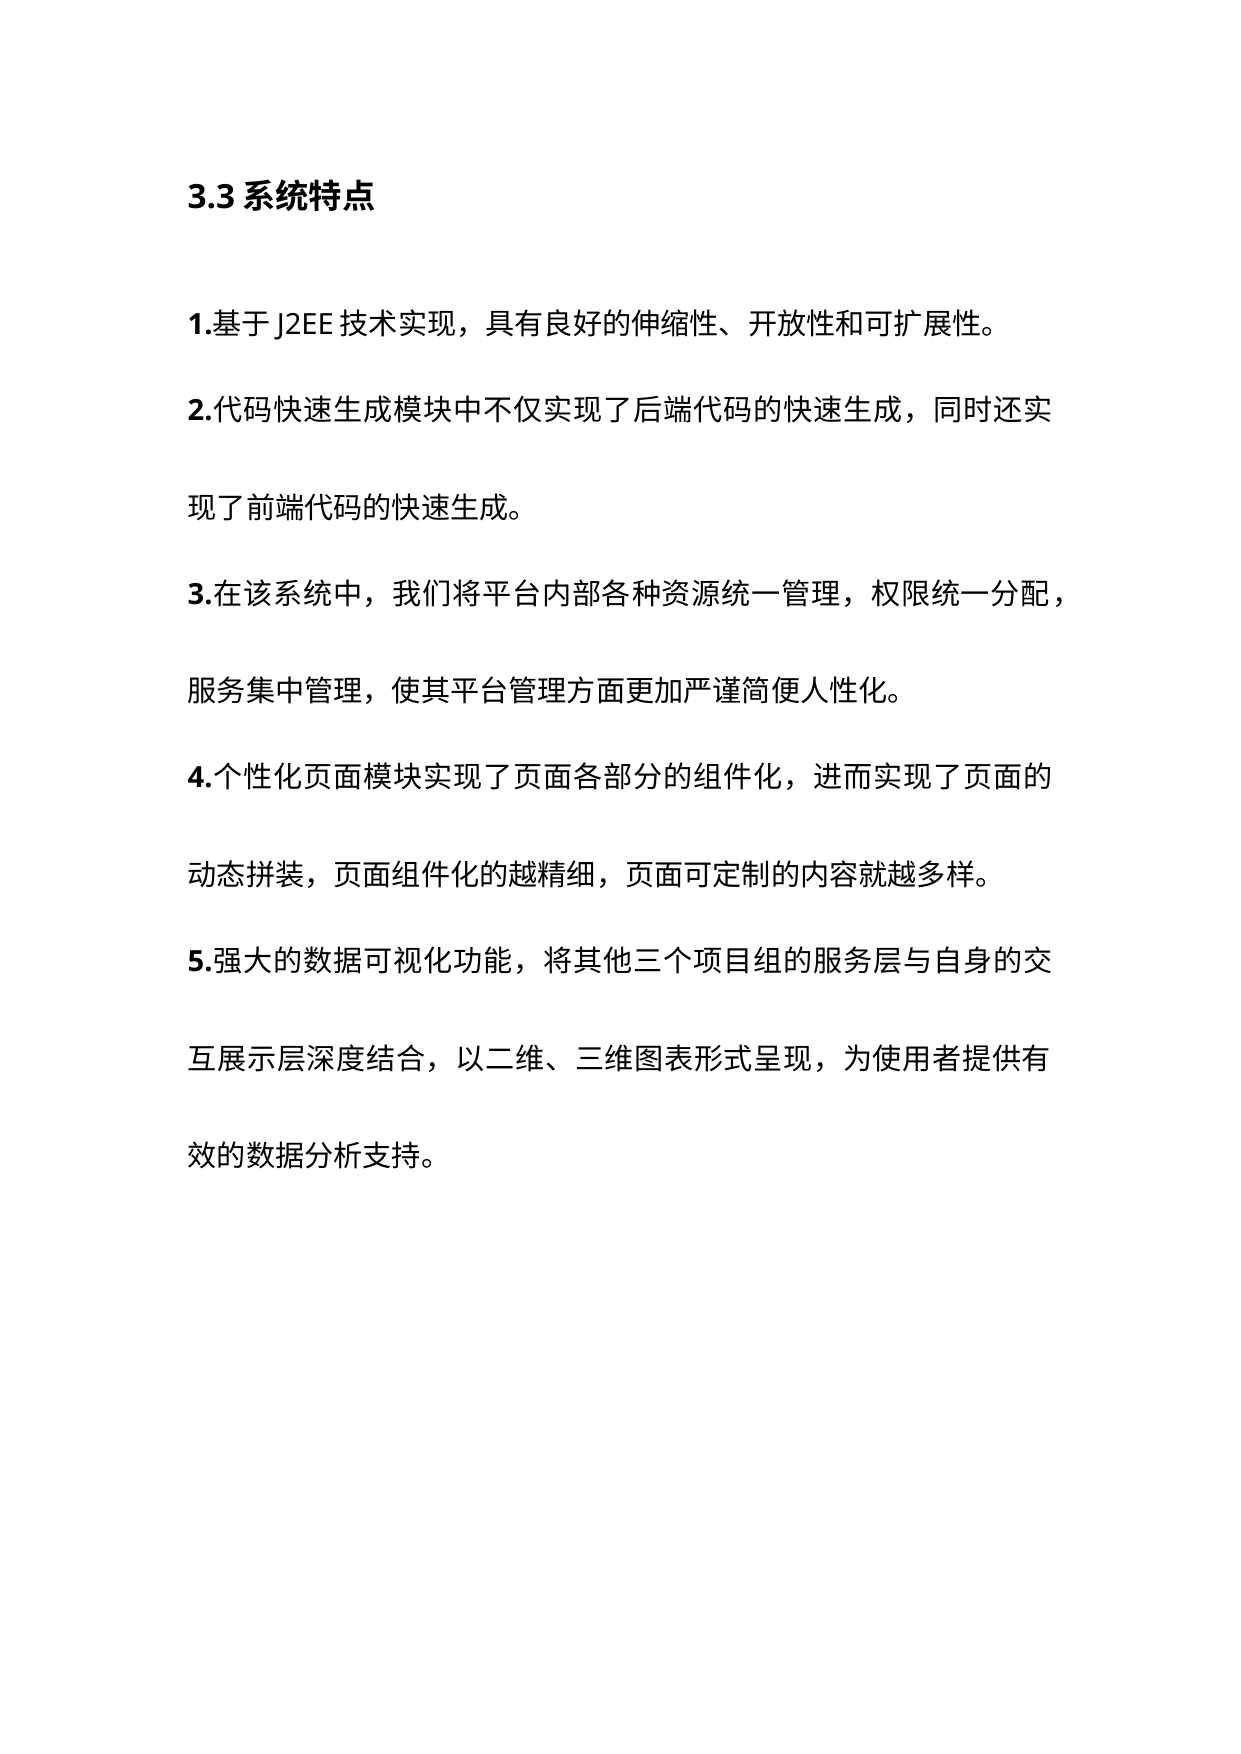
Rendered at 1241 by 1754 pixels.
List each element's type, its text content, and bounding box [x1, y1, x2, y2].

text 3.在该系统中，我们将平台内部各种资源统一管理，权限统一分配，服务集中管理，使其平台管理方面更加严谨简便人性化。 [187, 559, 1053, 722]
text 2.代码快速生成模块中不仅实现了后端代码的快速生成，同时还实现了前端代码的快速生成。 [187, 376, 1053, 538]
text 1.基于J2EE技术实现，具有良好的伸缩性、开放性和可扩展性。 [187, 289, 1053, 354]
text 4.个性化页面模块实现了页面各部分的组件化，进而实现了页面的动态拼装，页面组件化的越精细，页面可定制的内容就越多样。 [187, 743, 1053, 905]
text 5.强大的数据可视化功能，将其他三个项目组的服务层与自身的交互展示层深度结合，以二维、三维图表形式呈现，为使用者提供有效的数据分析支持。 [187, 926, 1053, 1186]
subtitle 3.3系统特点 [187, 162, 1053, 227]
